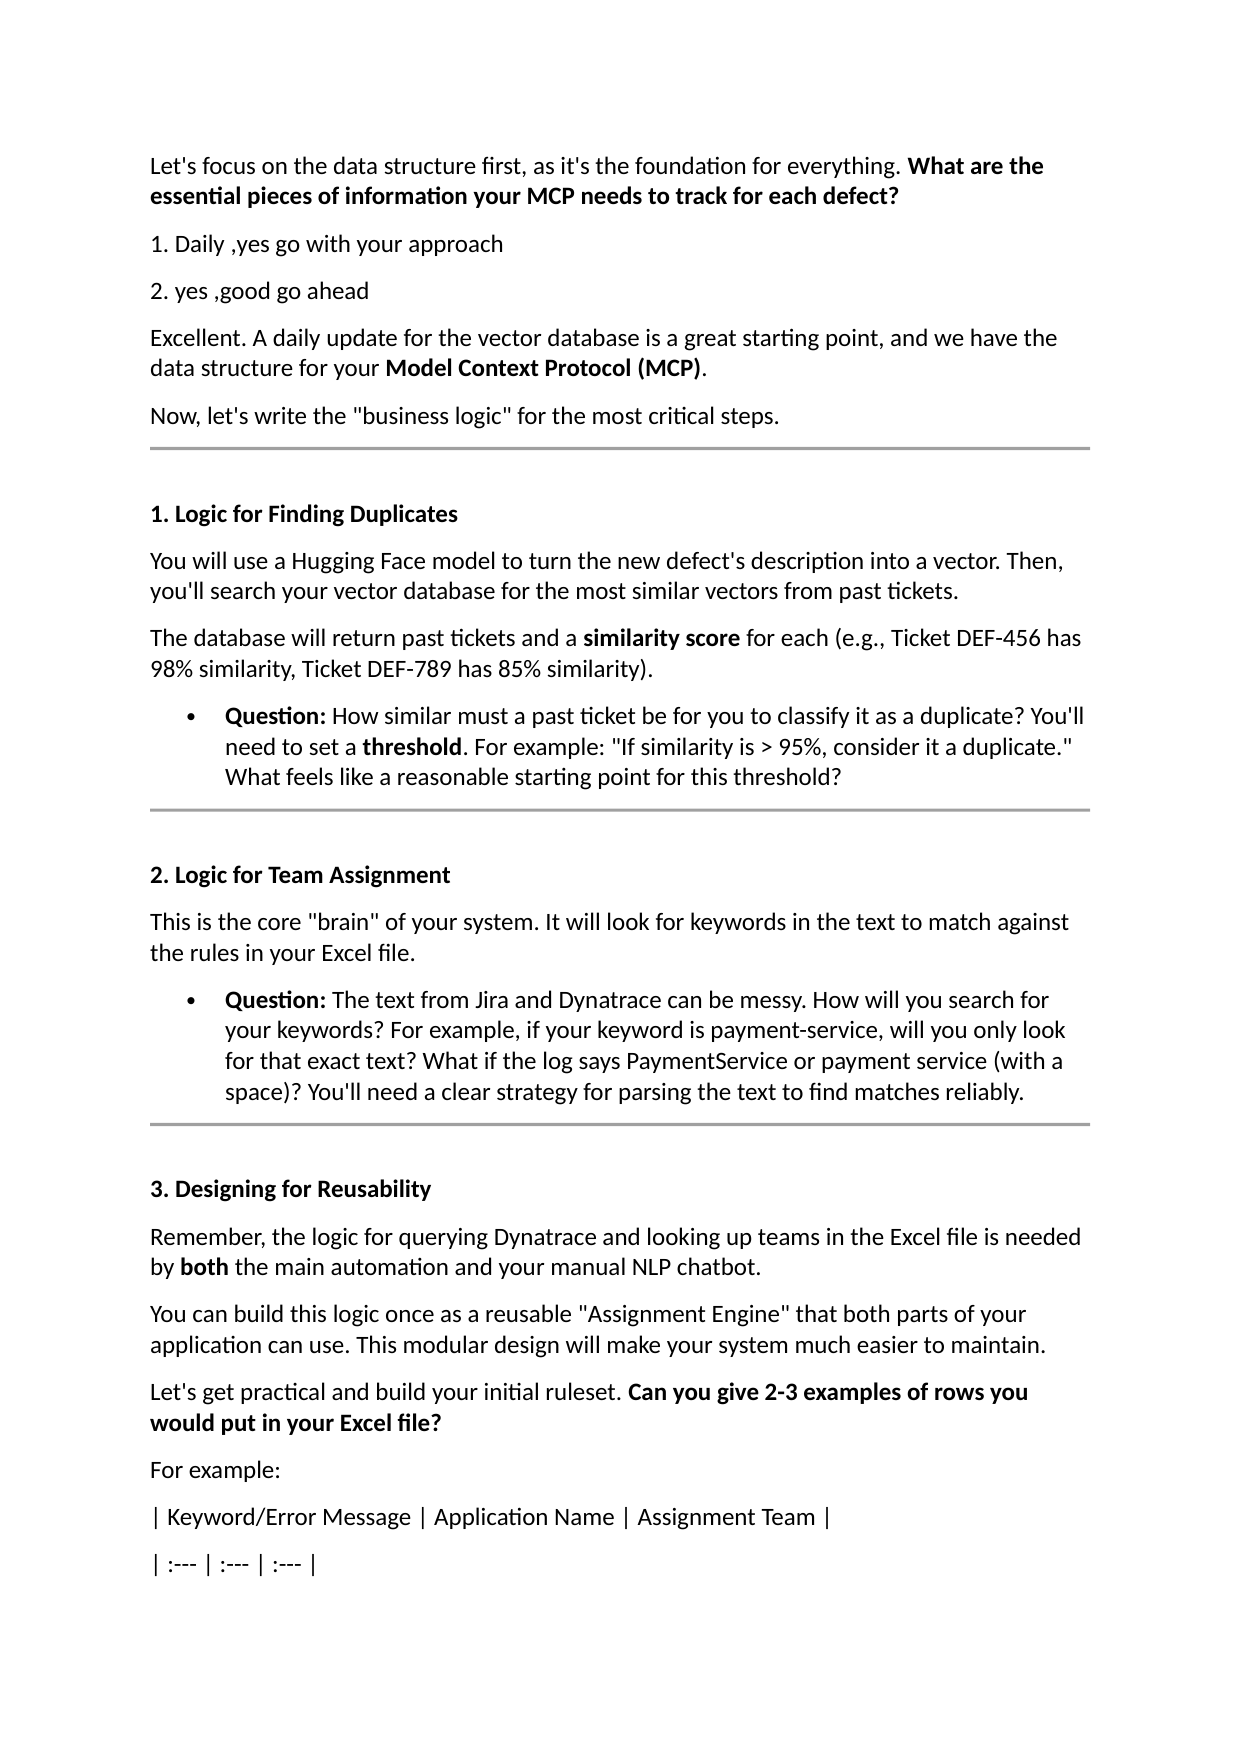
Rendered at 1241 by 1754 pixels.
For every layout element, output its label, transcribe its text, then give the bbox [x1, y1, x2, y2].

text The database will return past tickets and a similarity score for each (e.g., Ticket DEF-456 has 98% similarity, Ticket DEF-789 has 85% similarity). [150, 623, 1090, 684]
text | :--- | :--- | :--- | [150, 1548, 1090, 1579]
text This is the core "brain" of your system. It will look for keywords in the text to match against the rules in your Excel file. [150, 906, 1090, 967]
text Remember, the logic for querying Dynatrace and looking up teams in the Excel file is needed by both the main automation and your manual NLP chatbot. [150, 1221, 1090, 1282]
list Question: How similar must a past ticket be for you to classify it as a duplicate? You'll need to set a threshold. For example: "If similarity is > 95%, consider it a duplicate." What feels like a reasonable starting point for this threshold? [187, 700, 1090, 792]
text 1. Daily ,yes go with your approach [150, 228, 1090, 258]
text You can build this logic once as a reusable "Assignment Engine" that both parts of your application can use. This modular design will make your system much easier to maintain. [150, 1298, 1090, 1359]
text 1. Logic for Finding Duplicates [150, 498, 1090, 528]
list Question: The text from Jira and Dynatrace can be messy. How will you search for your keywords? For example, if your keyword is payment-service, will you only look for that exact text? What if the log says PaymentService or payment service (with a space)? You'll need a clear strategy for parsing the text to find matches reliably. [187, 984, 1090, 1106]
text 2. Logic for Team Assignment [150, 859, 1090, 890]
text | Keyword/Error Message | Application Name | Assignment Team | [150, 1501, 1090, 1532]
text Excellent. A daily update for the vector database is a great starting point, and we have the data structure for your Model Context Protocol (MCP). [150, 322, 1090, 383]
text Let's get practical and build your initial ruleset. Can you give 2-3 examples of rows you would put in your Excel file? [150, 1376, 1090, 1437]
text Now, let's write the "business logic" for the most critical steps. [150, 400, 1090, 430]
text 3. Designing for Reusability [150, 1174, 1090, 1204]
text You will use a Hugging Face model to turn the new defect's description into a vector. Then, you'll search your vector database for the most similar vectors from past tickets. [150, 545, 1090, 606]
text Let's focus on the data structure first, as it's the foundation for everything. What are the essential pieces of information your MCP needs to track for each defect? [150, 150, 1090, 211]
text 2. yes ,good go ahead [150, 275, 1090, 305]
text For example: [150, 1454, 1090, 1484]
